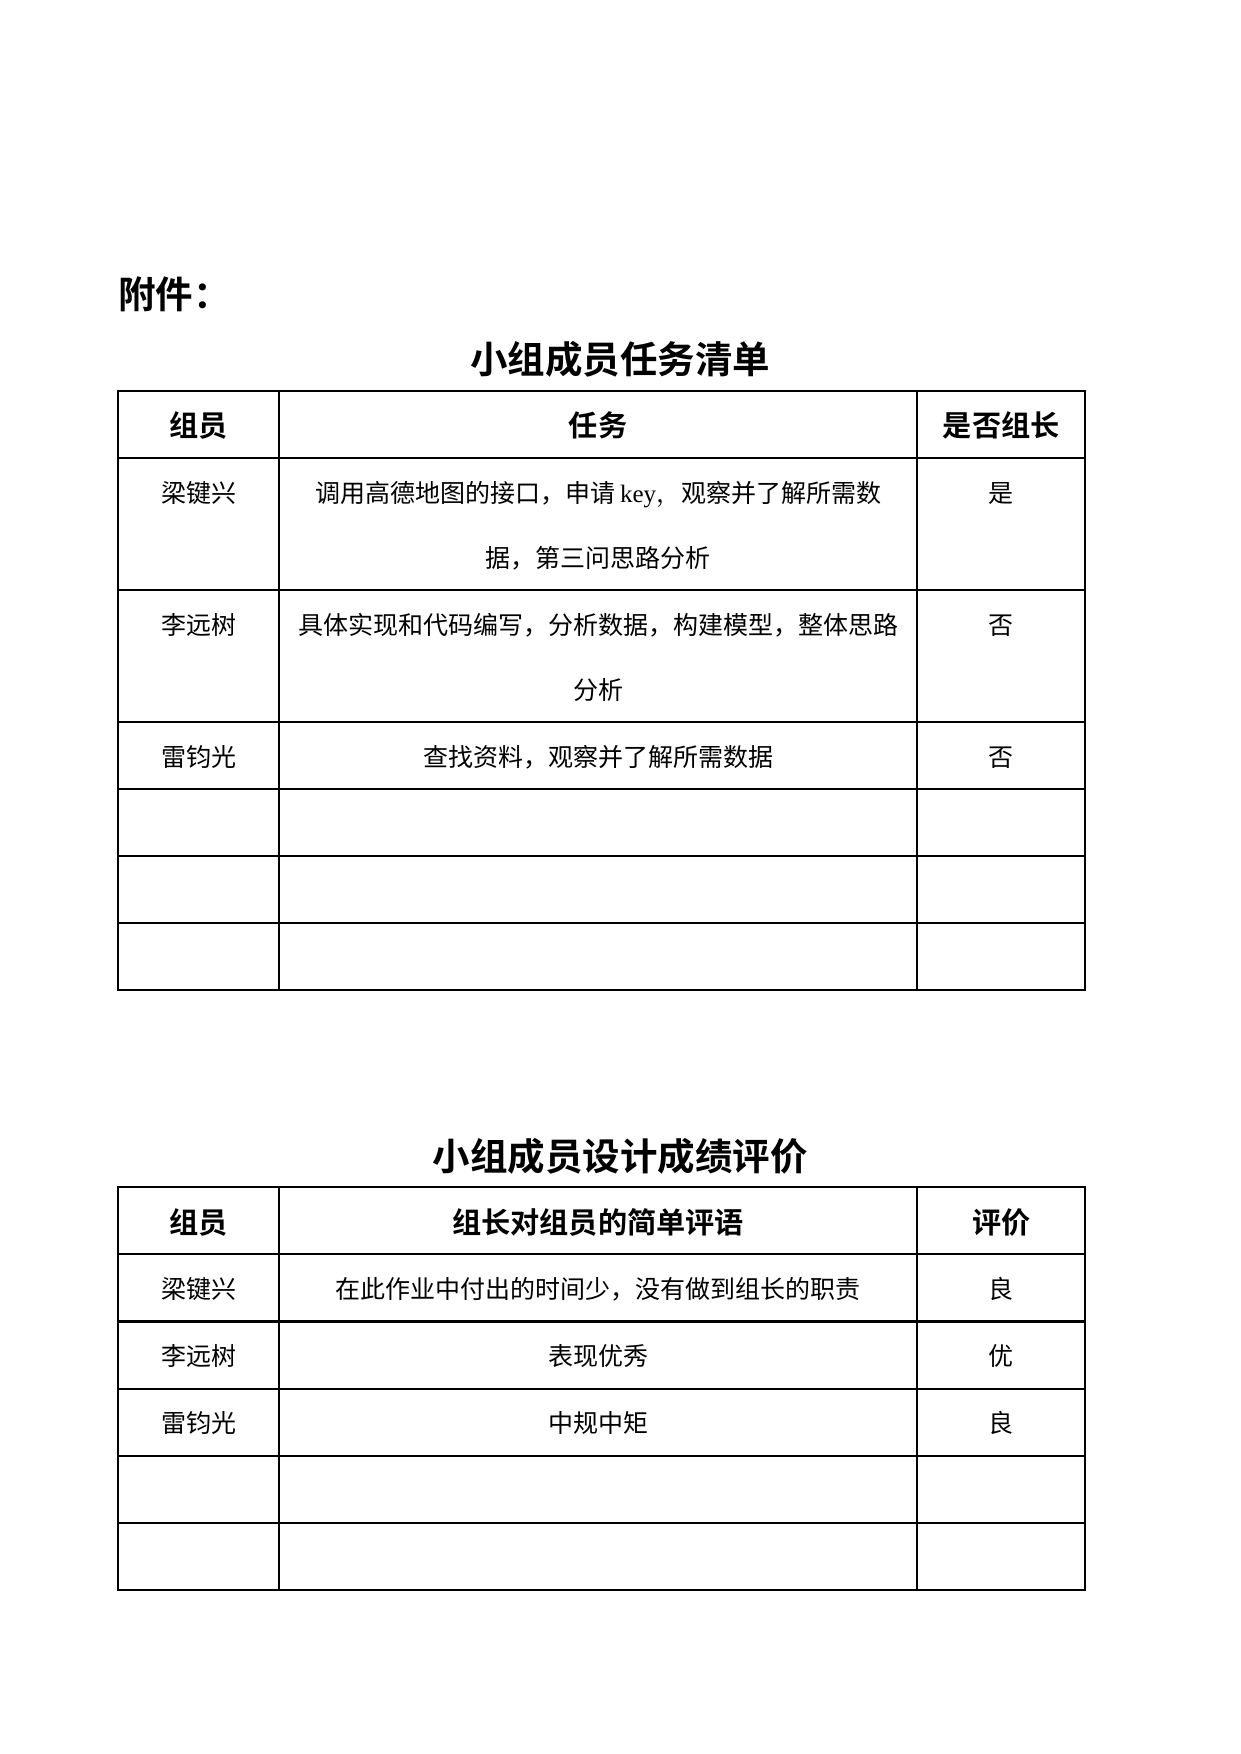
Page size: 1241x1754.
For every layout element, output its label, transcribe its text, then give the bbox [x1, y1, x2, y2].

text 小组成员任务清单 [118, 324, 1122, 389]
table_header 任务 [280, 392, 916, 457]
table_cell 雷钧光 [119, 723, 278, 788]
table_cell [918, 1457, 1084, 1522]
table_cell 良 [918, 1390, 1084, 1454]
table_cell [918, 857, 1084, 922]
table_cell 优 [918, 1323, 1084, 1387]
table_cell [918, 1524, 1084, 1589]
text 小组成员设计成绩评价 [118, 1121, 1122, 1186]
table_cell [119, 790, 278, 855]
table_cell [918, 924, 1084, 989]
table_cell [119, 1524, 278, 1589]
table_header 组员 [119, 1188, 278, 1253]
table_cell 调用高德地图的接口，申请key，观察并了解所需数据，第三问思路分析 [280, 459, 916, 589]
table_header 是否组长 [918, 392, 1084, 457]
table_cell [280, 1457, 916, 1522]
table_cell 中规中矩 [280, 1390, 916, 1454]
table_cell [119, 1457, 278, 1522]
table_cell [280, 924, 916, 989]
table_cell 雷钧光 [119, 1390, 278, 1454]
table_cell 李远树 [119, 591, 278, 721]
table_cell [119, 924, 278, 989]
table_cell 查找资料，观察并了解所需数据 [280, 723, 916, 788]
table_cell 梁键兴 [119, 459, 278, 589]
table_cell [280, 1524, 916, 1589]
table_header 组长对组员的简单评语 [280, 1188, 916, 1253]
table_cell 具体实现和代码编写，分析数据，构建模型，整体思路分析 [280, 591, 916, 721]
table_header 组员 [119, 392, 278, 457]
text 附件： [118, 259, 1122, 324]
table_cell [119, 857, 278, 922]
table_header 评价 [918, 1188, 1084, 1253]
table_cell 否 [918, 591, 1084, 721]
table_cell [280, 857, 916, 922]
table_cell 是 [918, 459, 1084, 589]
table_cell 否 [918, 723, 1084, 788]
table_cell 李远树 [119, 1323, 278, 1387]
table_cell 梁键兴 [119, 1255, 278, 1320]
table_cell 良 [918, 1255, 1084, 1320]
table_cell 表现优秀 [280, 1323, 916, 1387]
table_cell [280, 790, 916, 855]
table_cell 在此作业中付出的时间少，没有做到组长的职责 [280, 1255, 916, 1320]
table_cell [918, 790, 1084, 855]
